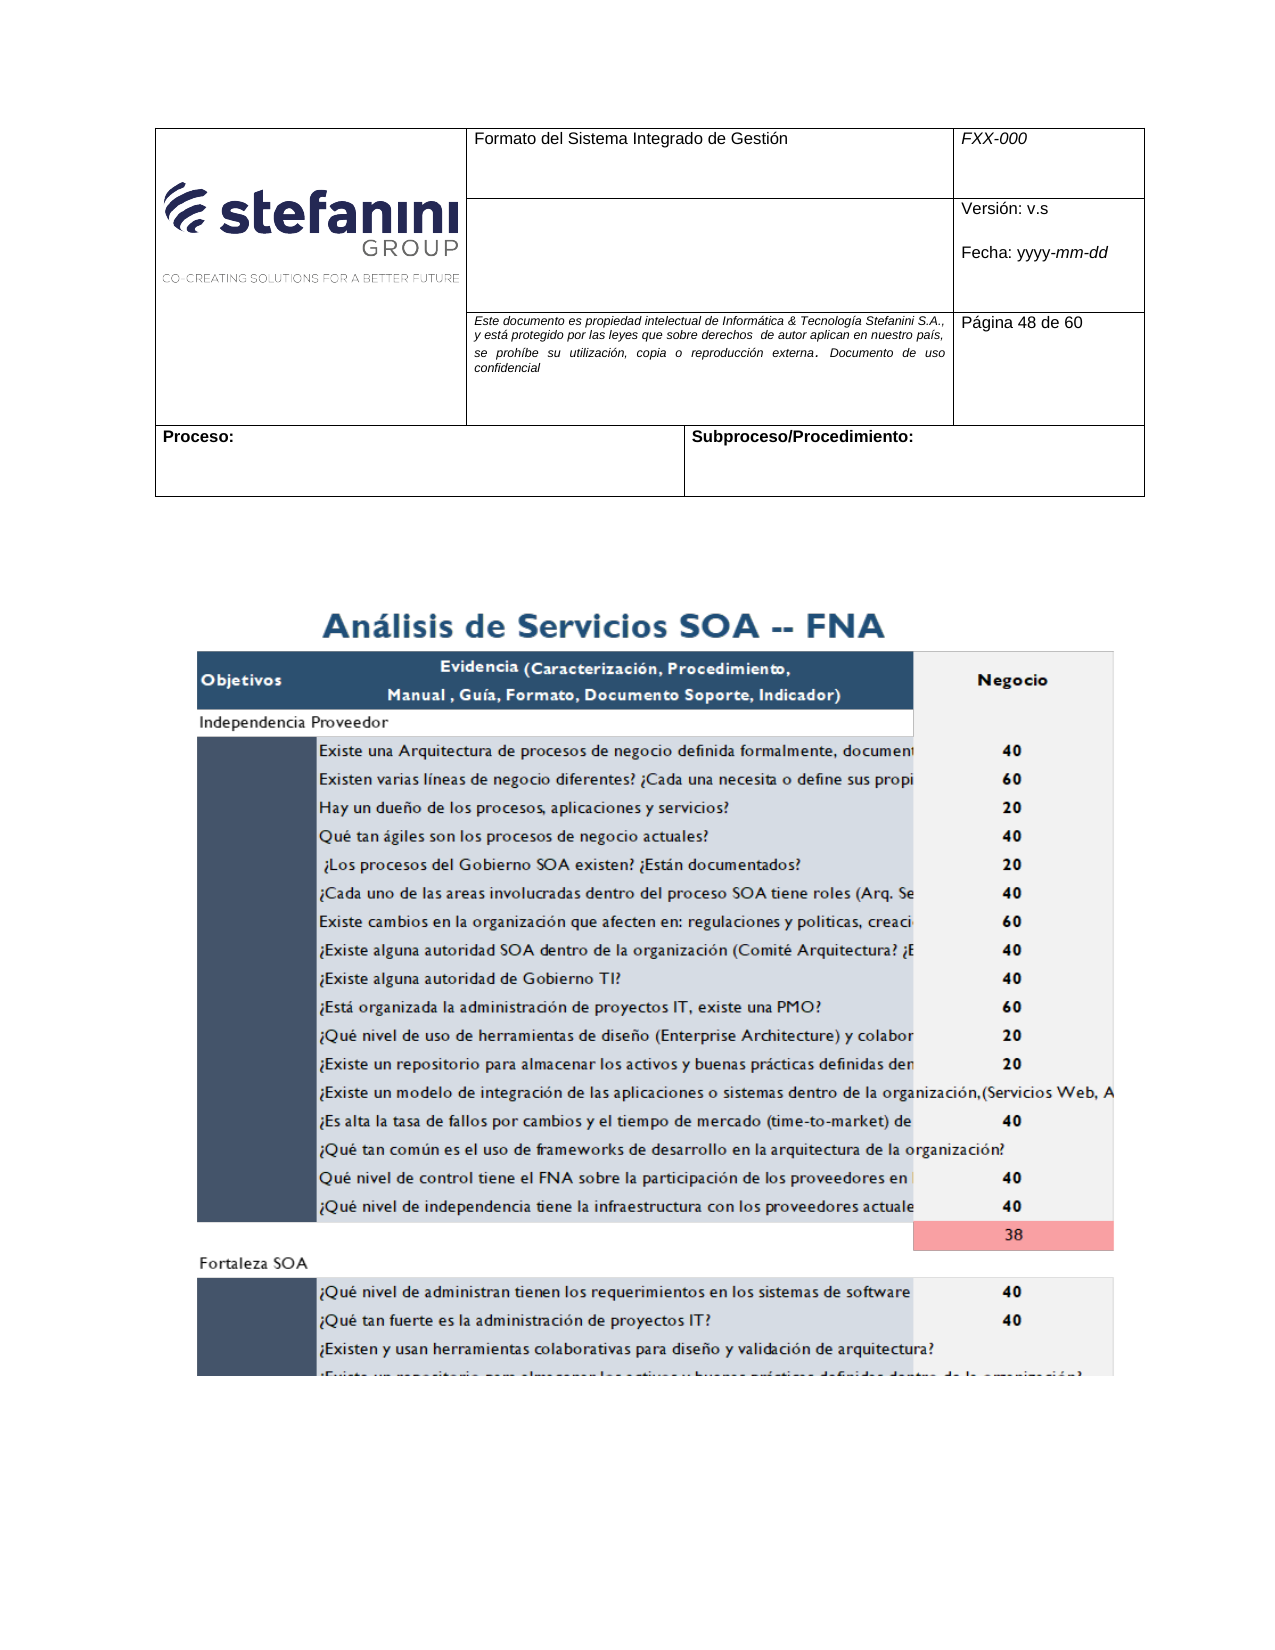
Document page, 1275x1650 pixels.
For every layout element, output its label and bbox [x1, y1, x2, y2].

picture [196, 599, 1115, 1376]
picture [162, 182, 460, 286]
